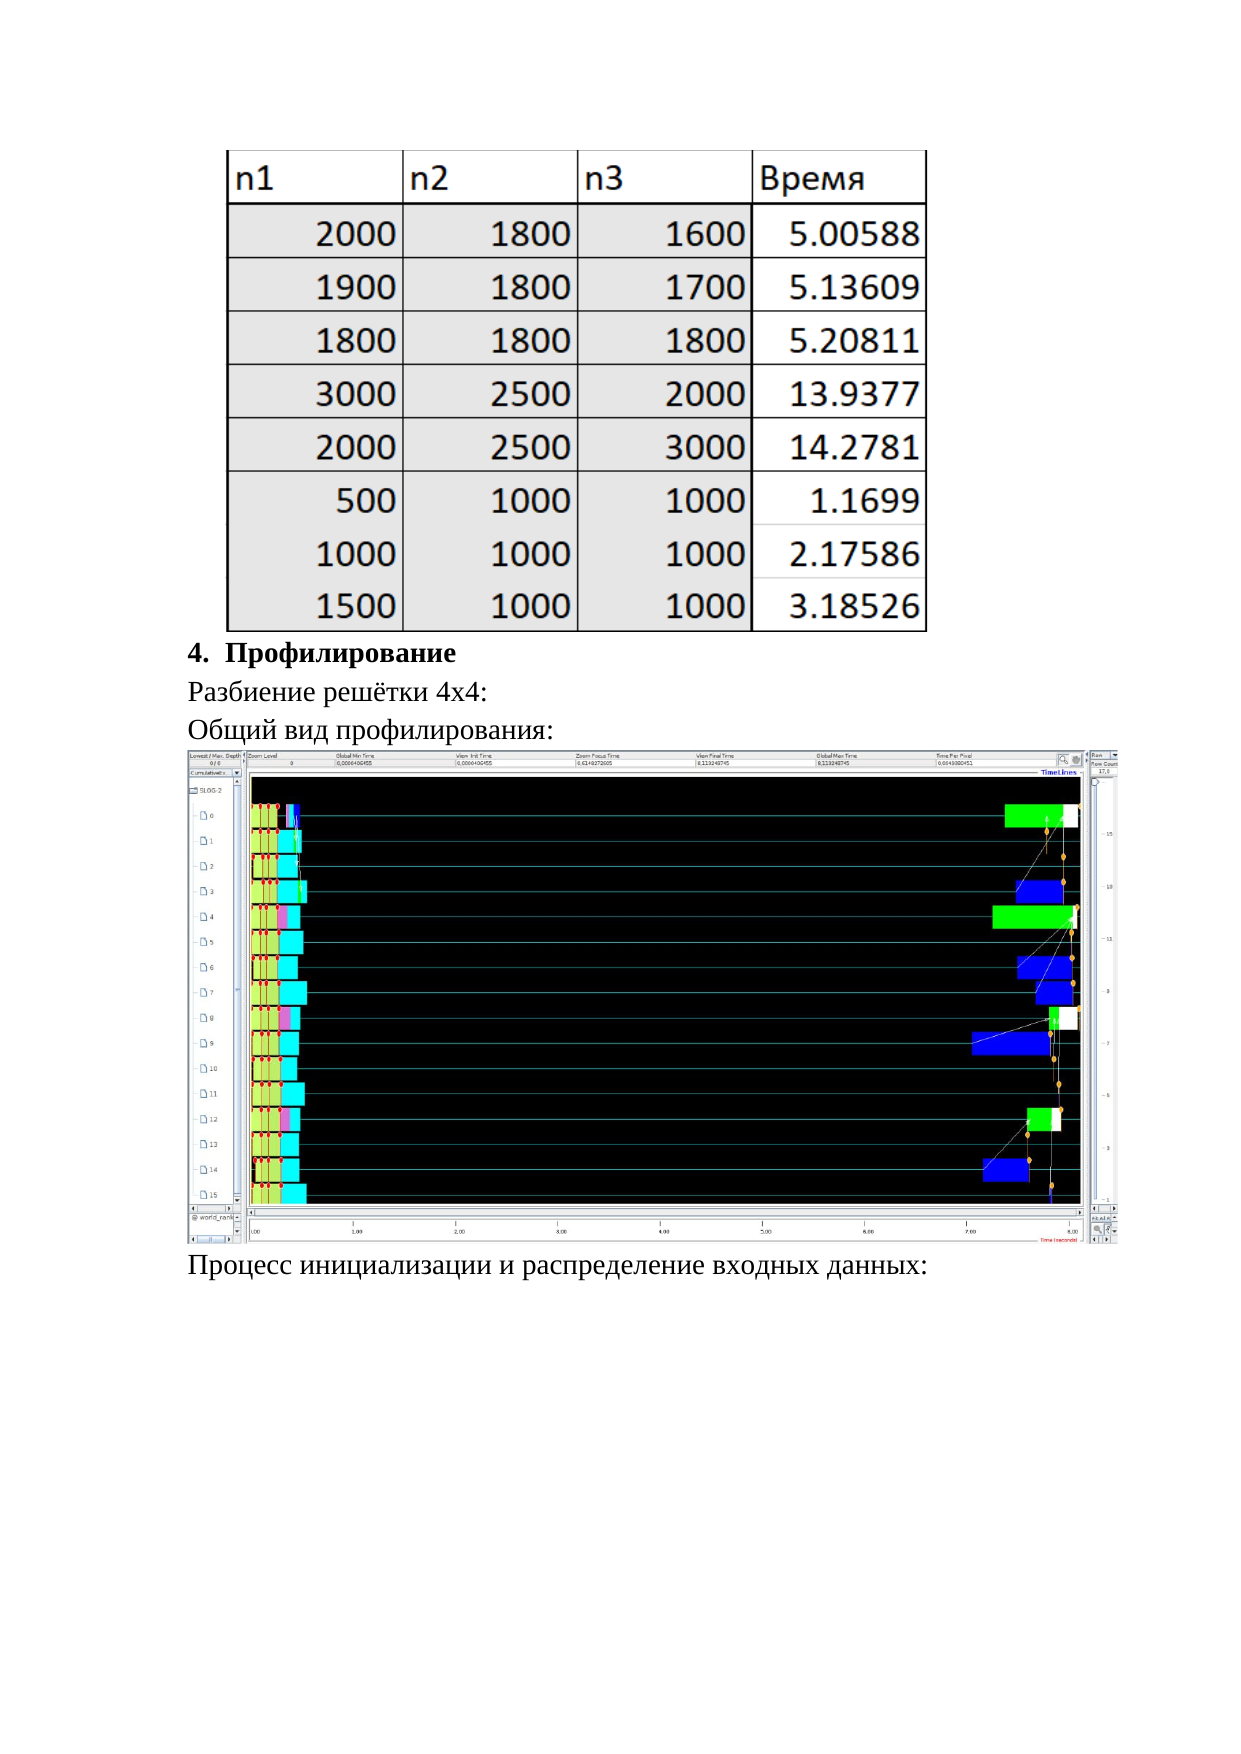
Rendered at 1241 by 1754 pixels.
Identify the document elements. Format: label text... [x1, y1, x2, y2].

text Разбиение решётки 4x4: [187, 674, 1168, 707]
list Профилирование [187, 635, 1168, 669]
text Общий вид профилирования: [187, 712, 1168, 746]
text Процесс инициализации и распределение входных данных: [187, 1247, 1168, 1281]
picture [187, 750, 1118, 1244]
picture [225, 150, 928, 632]
